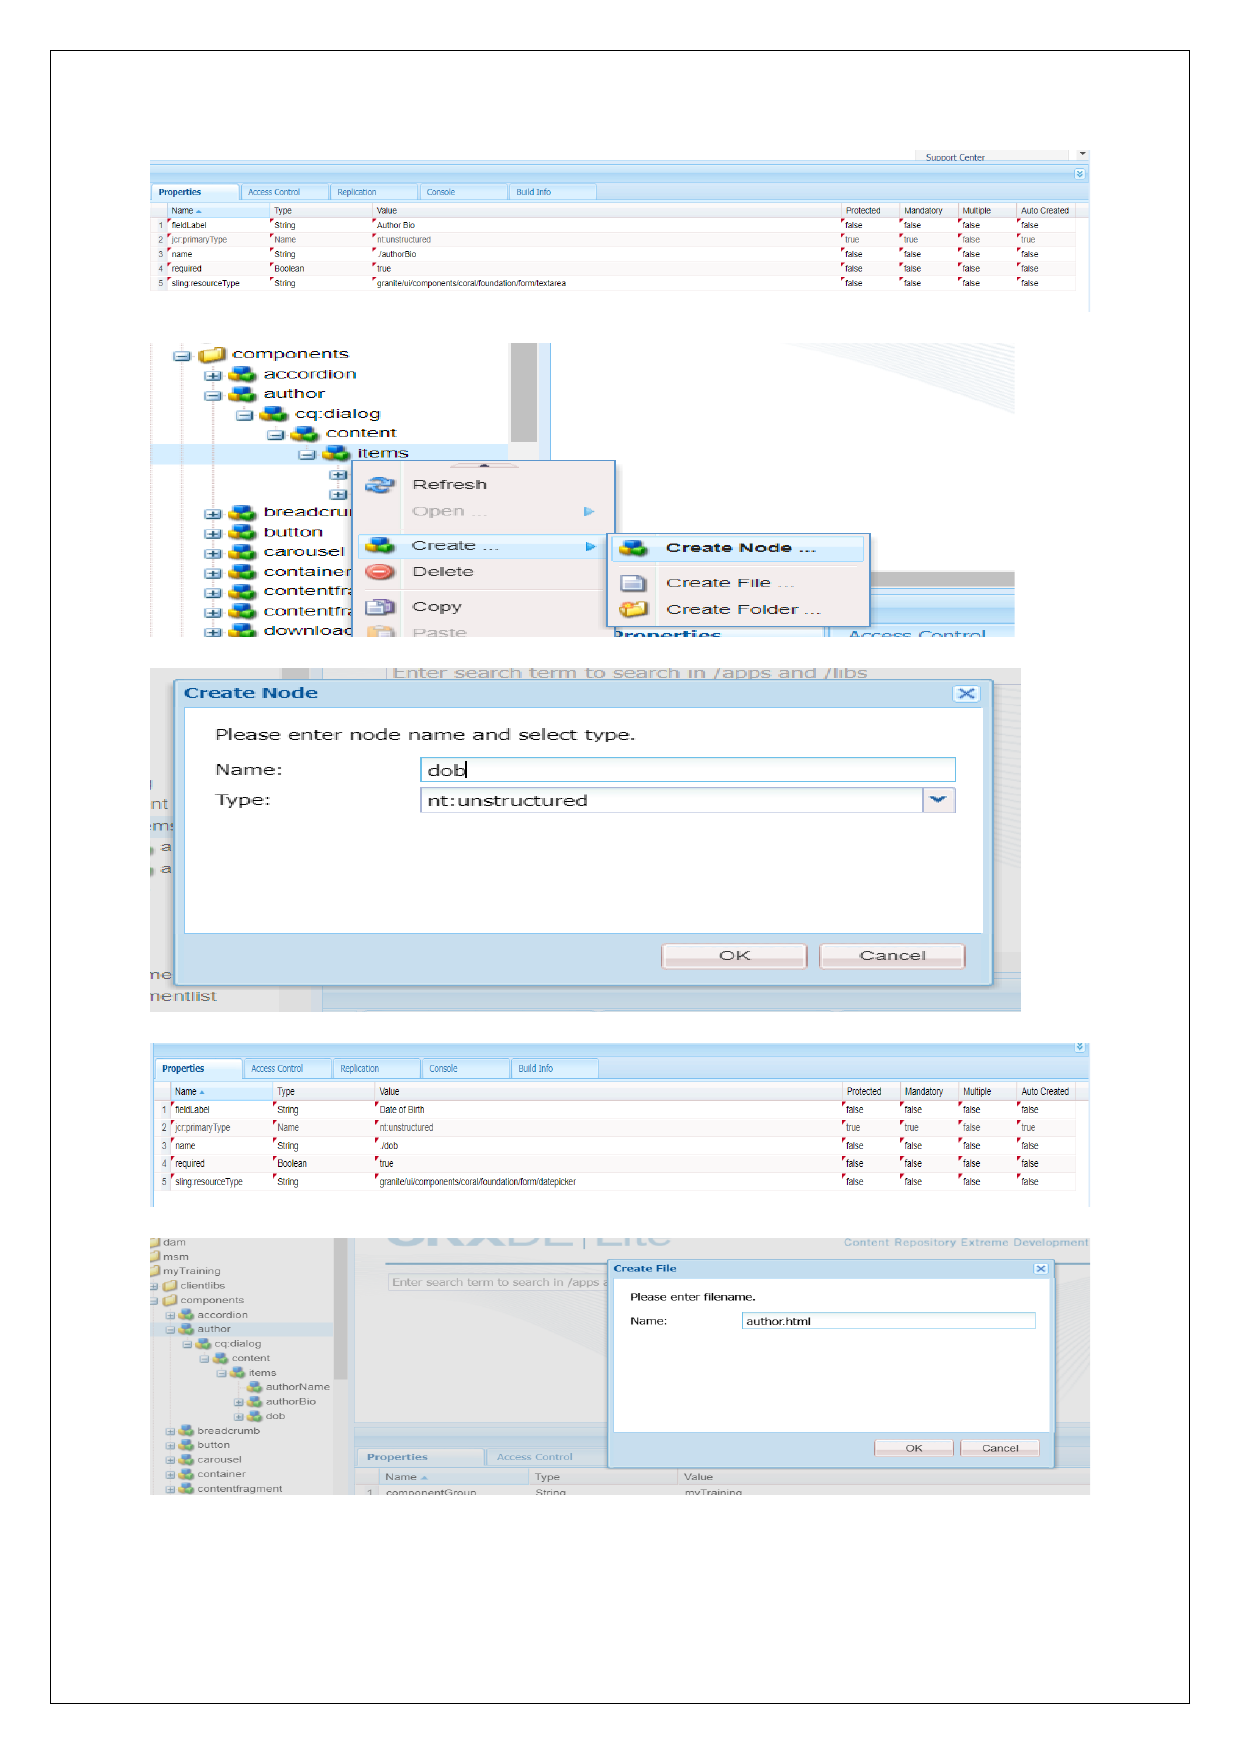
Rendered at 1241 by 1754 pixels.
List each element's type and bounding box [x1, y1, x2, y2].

picture [150, 1238, 1091, 1495]
picture [150, 150, 1091, 312]
picture [150, 1043, 1091, 1207]
picture [150, 343, 1015, 637]
picture [150, 668, 1021, 1012]
